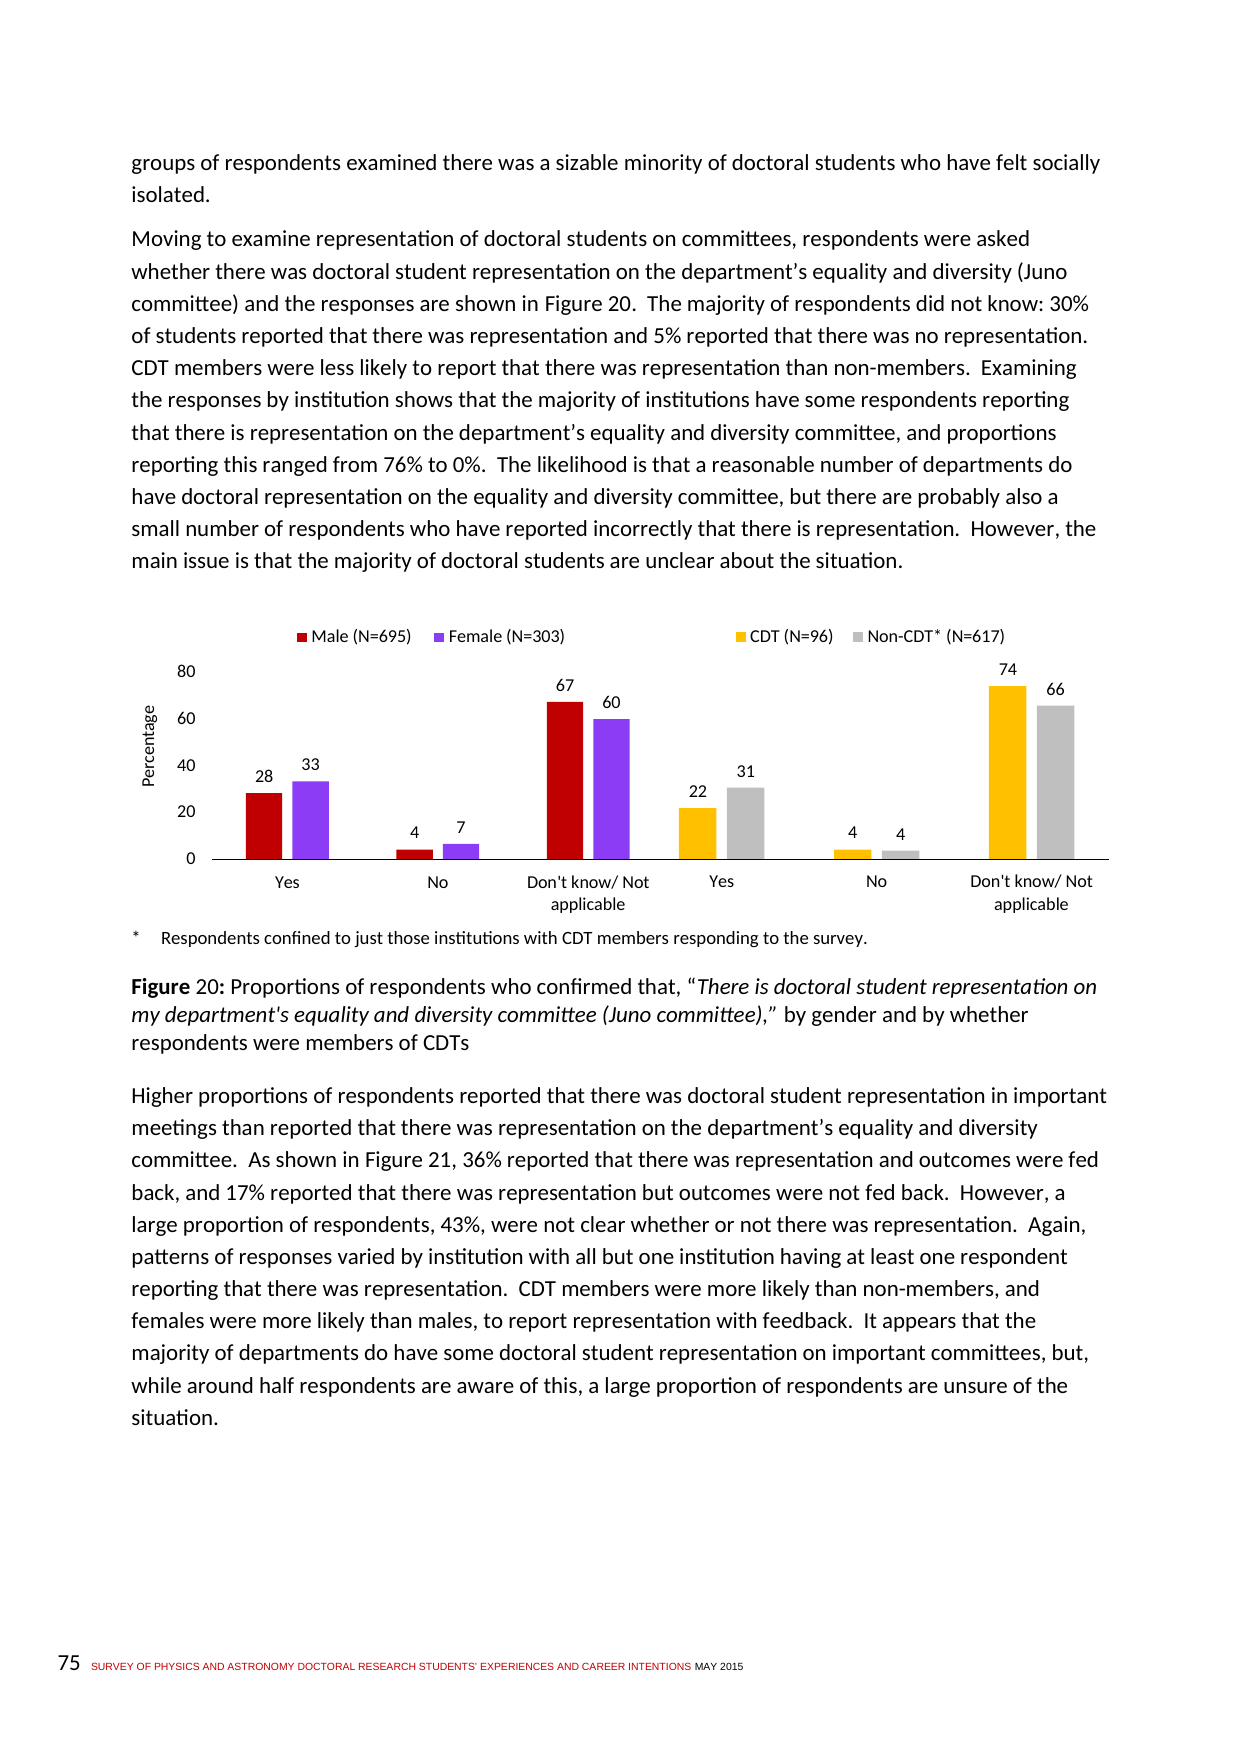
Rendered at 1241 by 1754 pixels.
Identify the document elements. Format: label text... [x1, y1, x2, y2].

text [131, 148, 1109, 208]
text * Respondents confined to just those institutions with CDT members responding to the survey. [131, 926, 1109, 949]
text Moving to examine representation of doctoral students on committees, respondents were asked whether there was doctoral student representation on the department’s equality and diversity (Juno committee) and the responses are shown in figure 20. The majority of respondents did not know: 30% of students reported that there was representation and 5% reported that there was no representation. CDT members were less likely to report that there was representation than non-members. Examining the responses by institution shows that the majority of institutions have some respondents reporting that there is representation on the department’s equality and diversity committee, and proportions reporting this ranged from 76% to 0%. The likelihood is that a reasonable number of departments do have doctoral representation on the equality and diversity committee, but there are probably also a small number of respondents who have reported incorrectly that there is representation. However, the main issue is that the majority of doctoral students are unclear about the situation. [131, 224, 1109, 574]
text Higher proportions of respondents reported that there was doctoral student representation in important meetings than reported that there was representation on the department’s equality and diversity committee. As shown in figure 21, 36% reported that there was representation and outcomes were fed back, and 17% reported that there was representation but outcomes were not fed back. However, a large proportion of respondents, 43%, were not clear whether or not there was representation. Again, patterns of responses varied by institution with all but one institution having at least one respondent reporting that there was representation. CDT members were more likely than non-members, and females were more likely than males, to report representation with feedback. It appears that the majority of departments do have some doctoral student representation on important committees, but, while around half respondents are aware of this, a large proportion of respondents are unsure of the situation. [131, 1081, 1109, 1431]
text Figure 20: Proportions of respondents who confirmed that, “There is doctoral student representation on my department's equality and diversity committee (Juno committee),” by gender and by whether respondents were members of CDTs [131, 972, 1109, 1056]
